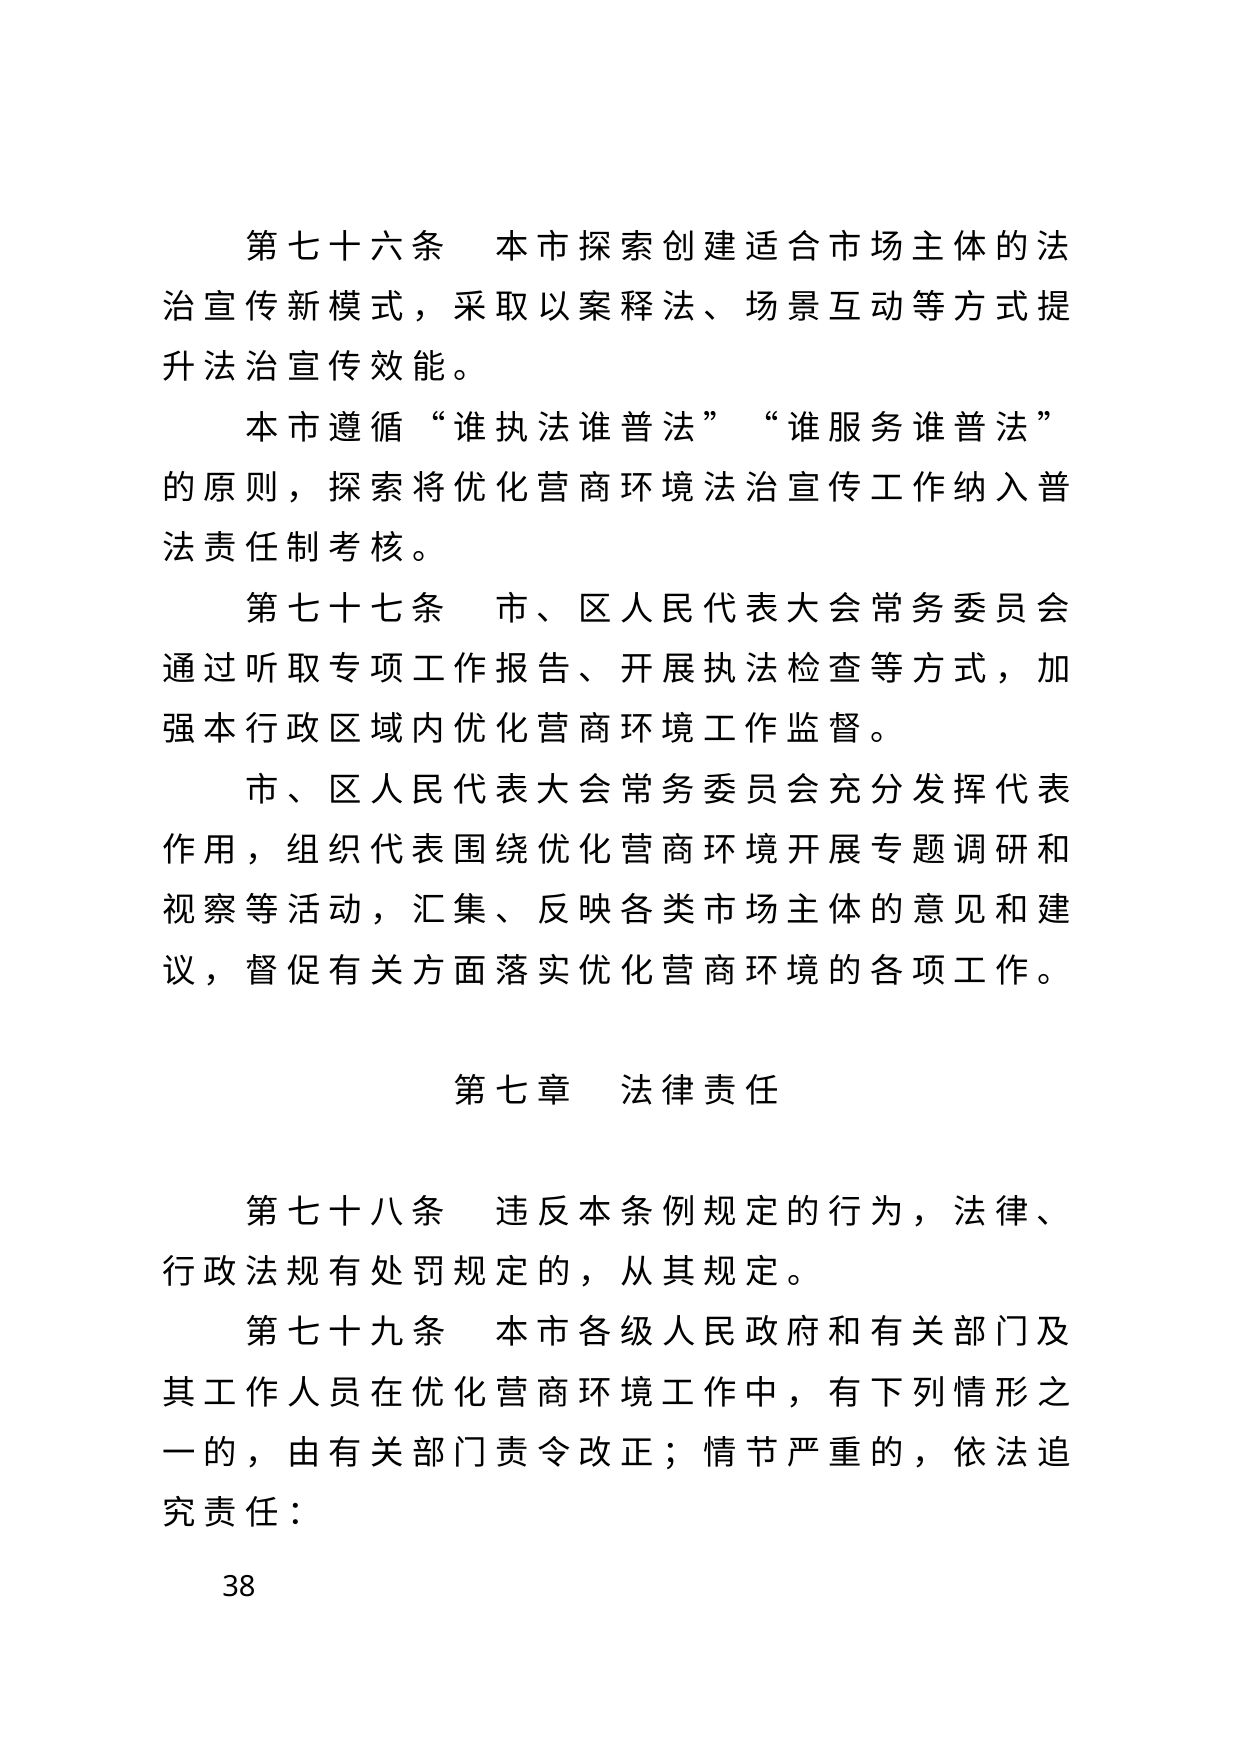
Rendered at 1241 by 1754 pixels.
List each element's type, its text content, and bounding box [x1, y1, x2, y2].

text 第七十九条 本市各级人民政府和有关部门及其工作人员在优化营商环境工作中，有下列情形之一的，由有关部门责令改正；情节严重的，依法追究责任： [162, 1299, 1078, 1540]
text 本市遵循“谁执法谁普法”“谁服务谁普法”的原则，探索将优化营商环境法治宣传工作纳入普法责任制考核。 [162, 394, 1078, 575]
text 市、区人民代表大会常务委员会充分发挥代表作用，组织代表围绕优化营商环境开展专题调研和视察等活动，汇集、反映各类市场主体的意见和建议，督促有关方面落实优化营商环境的各项工作。 [162, 756, 1078, 998]
text 第七十八条 违反本条例规定的行为，法律、行政法规有处罚规定的，从其规定。 [162, 1178, 1078, 1299]
text 第七章 法律责任 [162, 1058, 1078, 1118]
text 第七十六条 本市探索创建适合市场主体的法治宣传新模式，采取以案释法、场景互动等方式提升法治宣传效能。 [162, 213, 1078, 394]
text 第七十七条 市、区人民代表大会常务委员会通过听取专项工作报告、开展执法检查等方式，加强本行政区域内优化营商环境工作监督。 [162, 575, 1078, 756]
